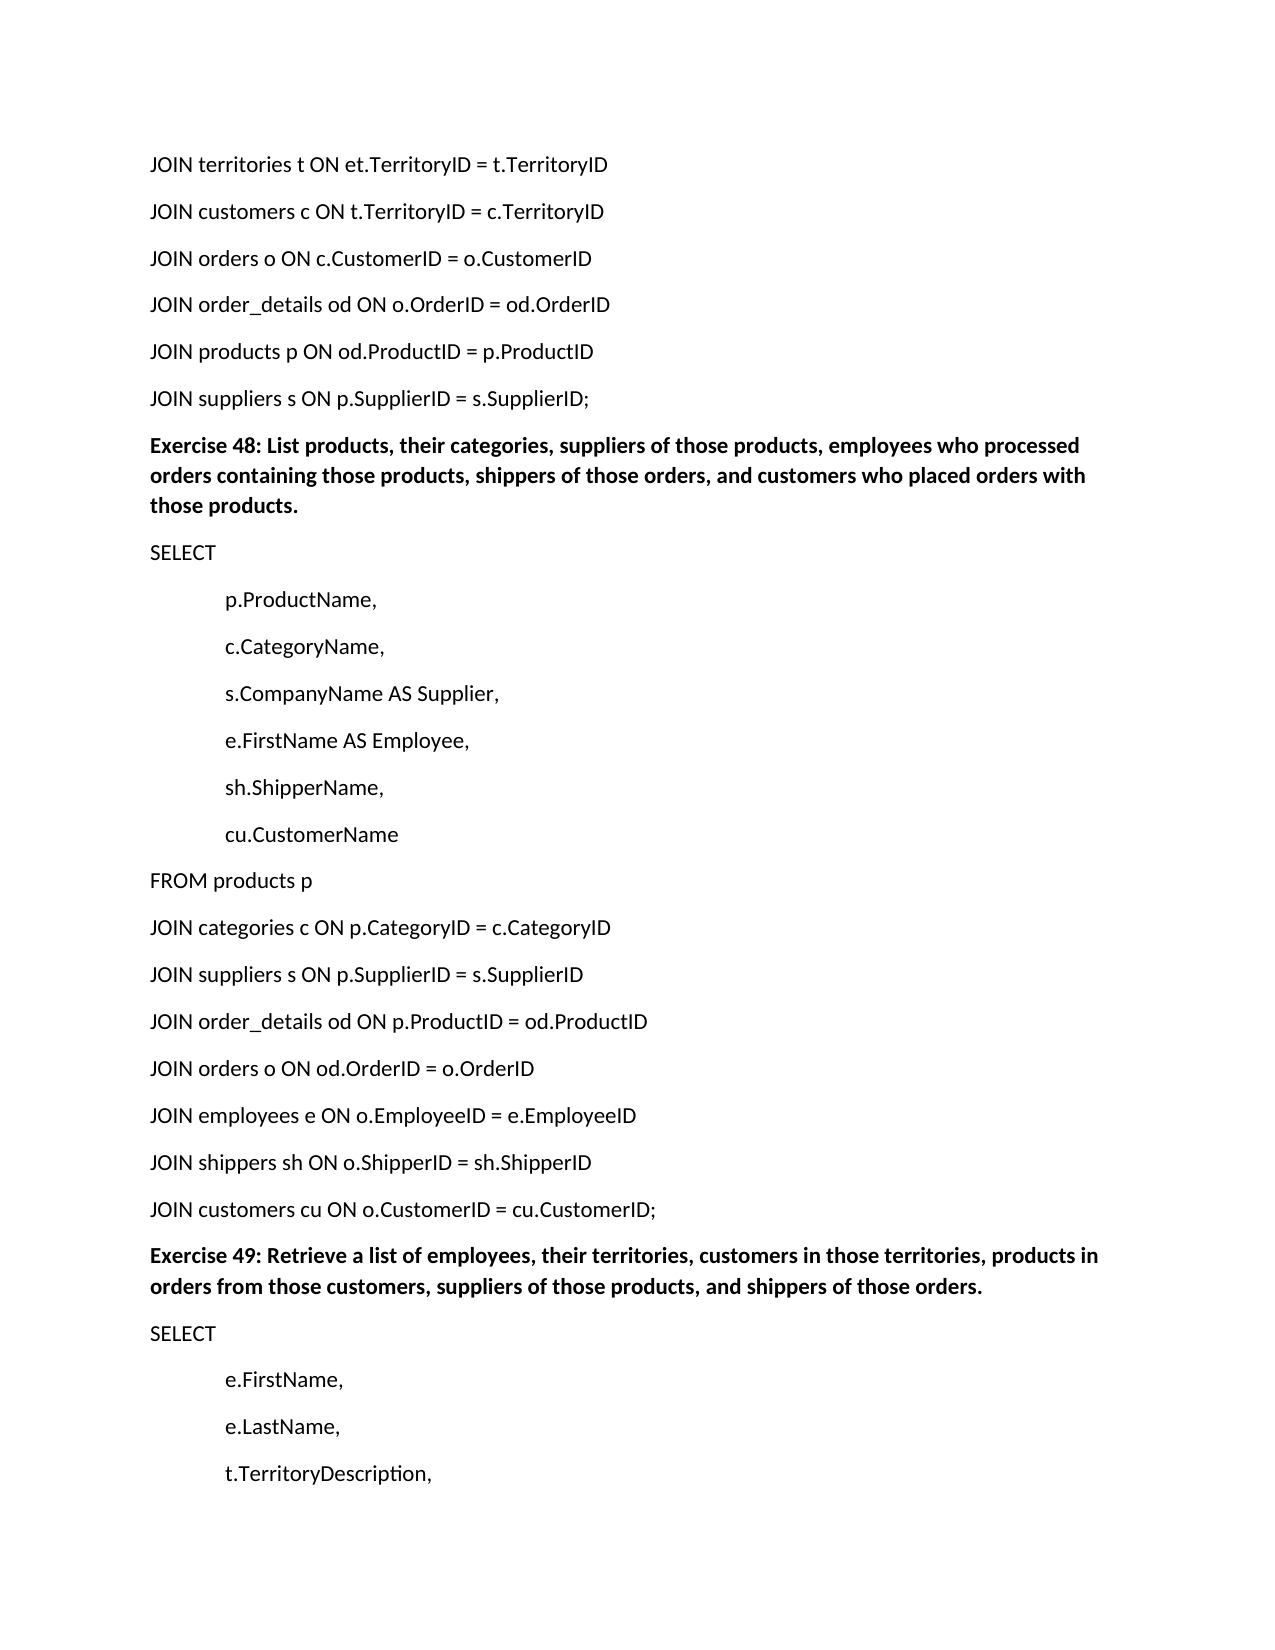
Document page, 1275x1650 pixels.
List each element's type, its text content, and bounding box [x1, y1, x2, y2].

text sh.ShipperName, [150, 773, 1125, 801]
text JOIN suppliers s ON p.SupplierID = s.SupplierID; [150, 384, 1125, 412]
text e.LastName, [150, 1412, 1125, 1441]
text c.CategoryName, [150, 632, 1125, 660]
text e.FirstName, [150, 1366, 1125, 1394]
text JOIN territories t ON et.TerritoryID = t.TerritoryID [150, 150, 1125, 178]
text JOIN products p ON od.ProductID = p.ProductID [150, 337, 1125, 366]
text JOIN orders o ON od.OrderID = o.OrderID [150, 1054, 1125, 1082]
text t.TerritoryDescription, [150, 1459, 1125, 1487]
text e.FirstName AS Employee, [150, 726, 1125, 754]
text JOIN customers c ON t.TerritoryID = c.TerritoryID [150, 197, 1125, 225]
text JOIN customers cu ON o.CustomerID = cu.CustomerID; [150, 1195, 1125, 1223]
text p.ProductName, [150, 585, 1125, 613]
text cu.CustomerName [150, 820, 1125, 848]
text SELECT [150, 1319, 1125, 1347]
text JOIN order_details od ON o.OrderID = od.OrderID [150, 291, 1125, 319]
text Exercise 49: Retrieve a list of employees, their territories, customers in those territories, products in orders from those customers, suppliers of those products, and shippers of those orders. [150, 1242, 1125, 1300]
text JOIN order_details od ON p.ProductID = od.ProductID [150, 1007, 1125, 1035]
text SELECT [150, 538, 1125, 567]
text JOIN orders o ON c.CustomerID = o.CustomerID [150, 244, 1125, 272]
text JOIN shippers sh ON o.ShipperID = sh.ShipperID [150, 1148, 1125, 1176]
text Exercise 48: List products, their categories, suppliers of those products, employees who processed orders containing those products, shippers of those orders, and customers who placed orders with those products. [150, 431, 1125, 520]
text JOIN employees e ON o.EmployeeID = e.EmployeeID [150, 1101, 1125, 1129]
text JOIN suppliers s ON p.SupplierID = s.SupplierID [150, 960, 1125, 988]
text FROM products p [150, 867, 1125, 895]
text JOIN categories c ON p.CategoryID = c.CategoryID [150, 913, 1125, 942]
text s.CompanyName AS Supplier, [150, 679, 1125, 707]
